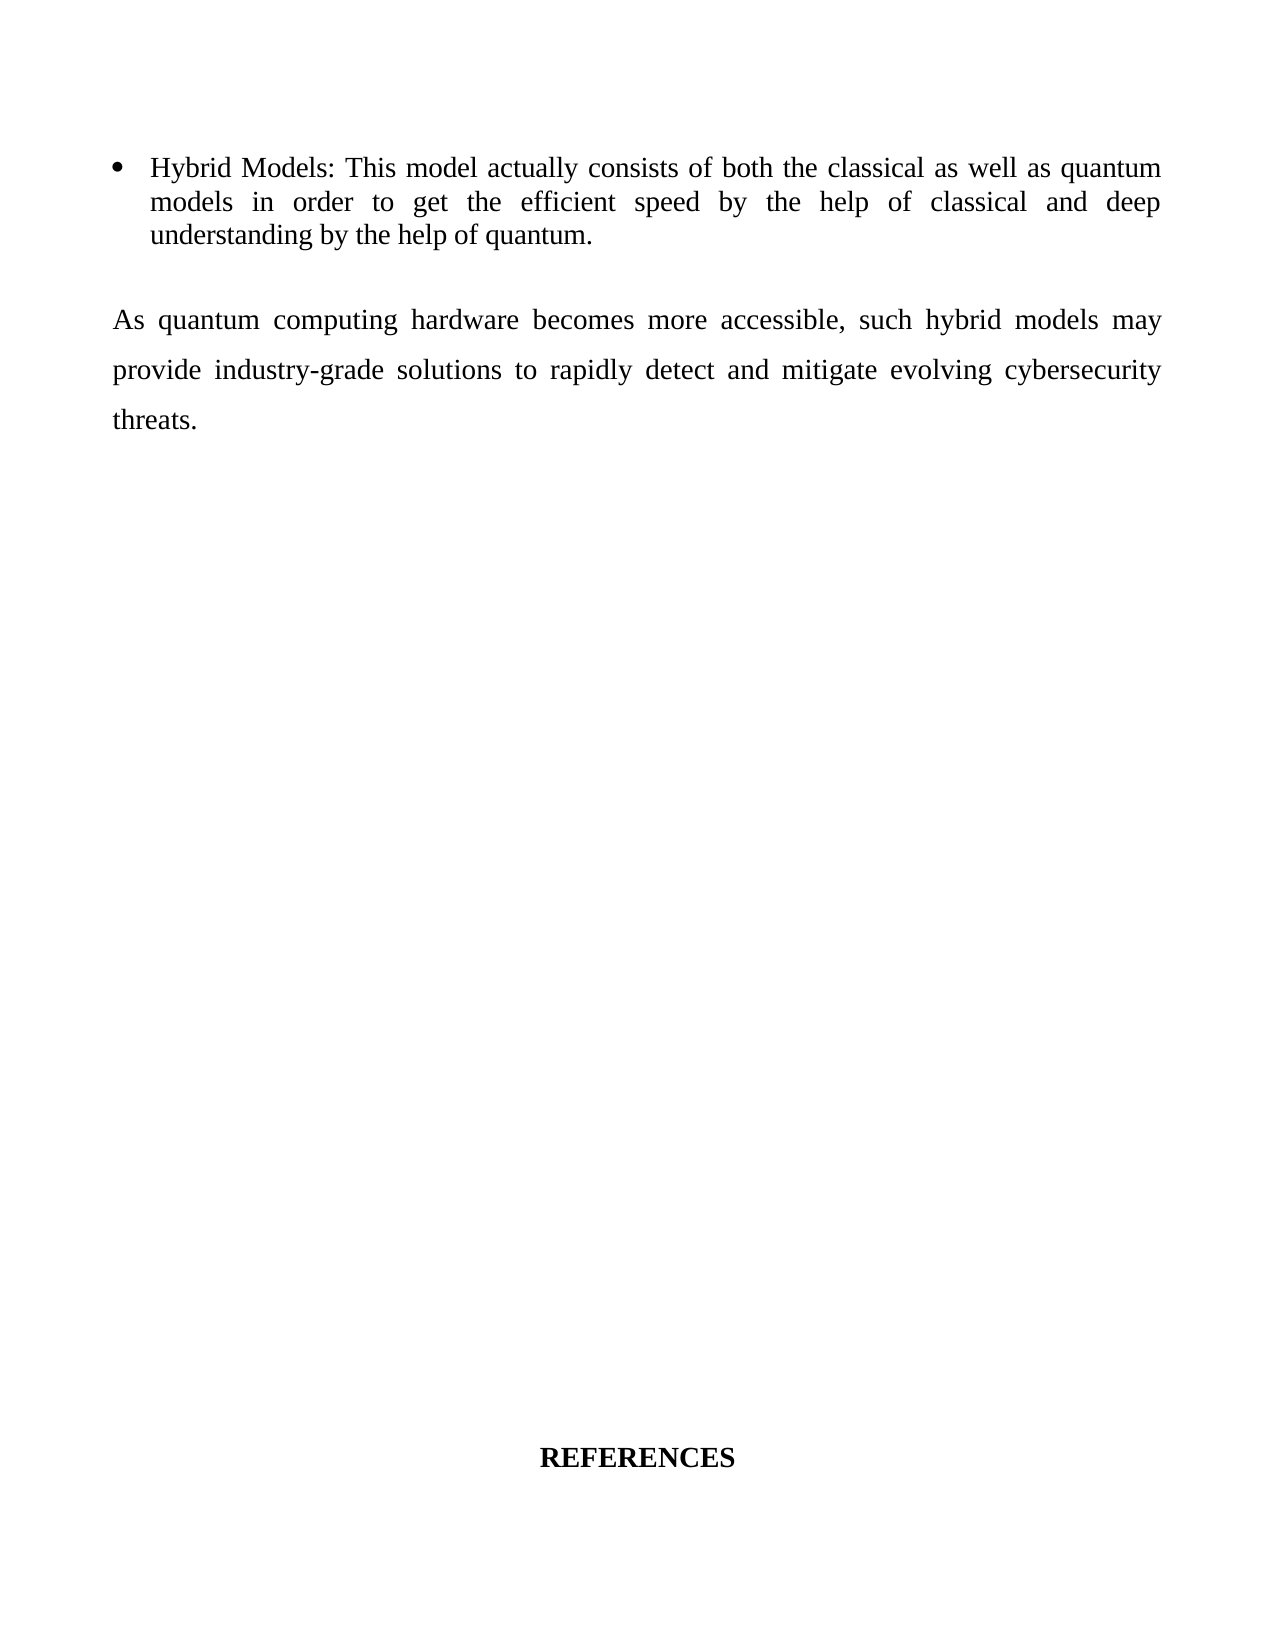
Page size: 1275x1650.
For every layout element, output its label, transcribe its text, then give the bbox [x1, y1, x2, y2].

list Hybrid Models: This model actually consists of both the classical as well as quantum models in order to get the efficient speed by the help of classical and deep understanding by the help of quantum. [112, 150, 1162, 251]
text As quantum computing hardware becomes more accessible, such hybrid models may provide industry-grade solutions to rapidly detect and mitigate evolving cybersecurity threats. [112, 302, 1162, 436]
text REFERENCES [112, 1440, 1162, 1473]
